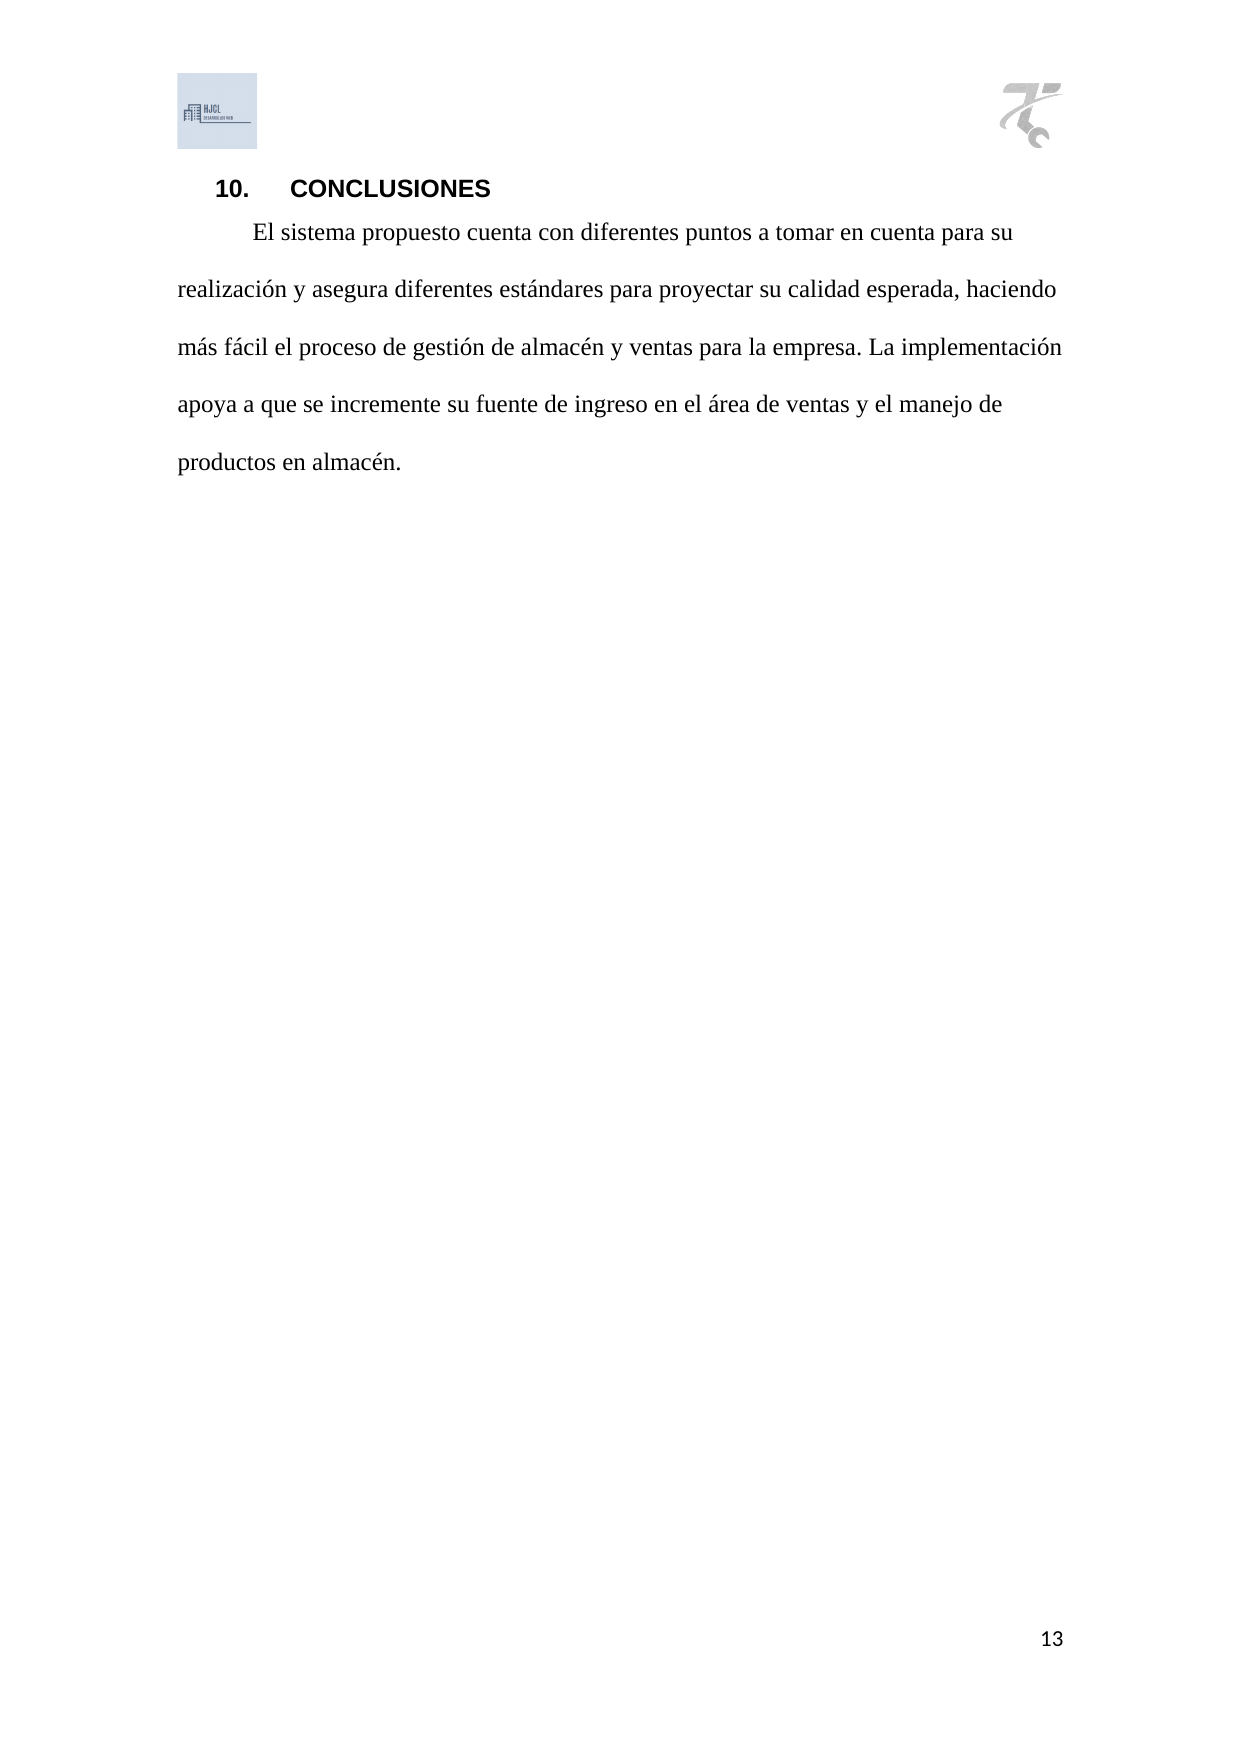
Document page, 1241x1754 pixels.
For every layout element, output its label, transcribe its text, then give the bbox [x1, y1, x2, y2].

picture [177, 73, 258, 149]
text El sistema propuesto cuenta con diferentes puntos a tomar en cuenta para su realización y asegura diferentes estándares para proyectar su calidad esperada, haciendo más fácil el proceso de gestión de almacén y ventas para la empresa. La implementación apoya a que se incremente su fuente de ingreso en el área de ventas y el manejo de productos en almacén. [177, 217, 1063, 476]
subtitle CONCLUSIONES [215, 174, 1063, 202]
picture [999, 82, 1063, 149]
